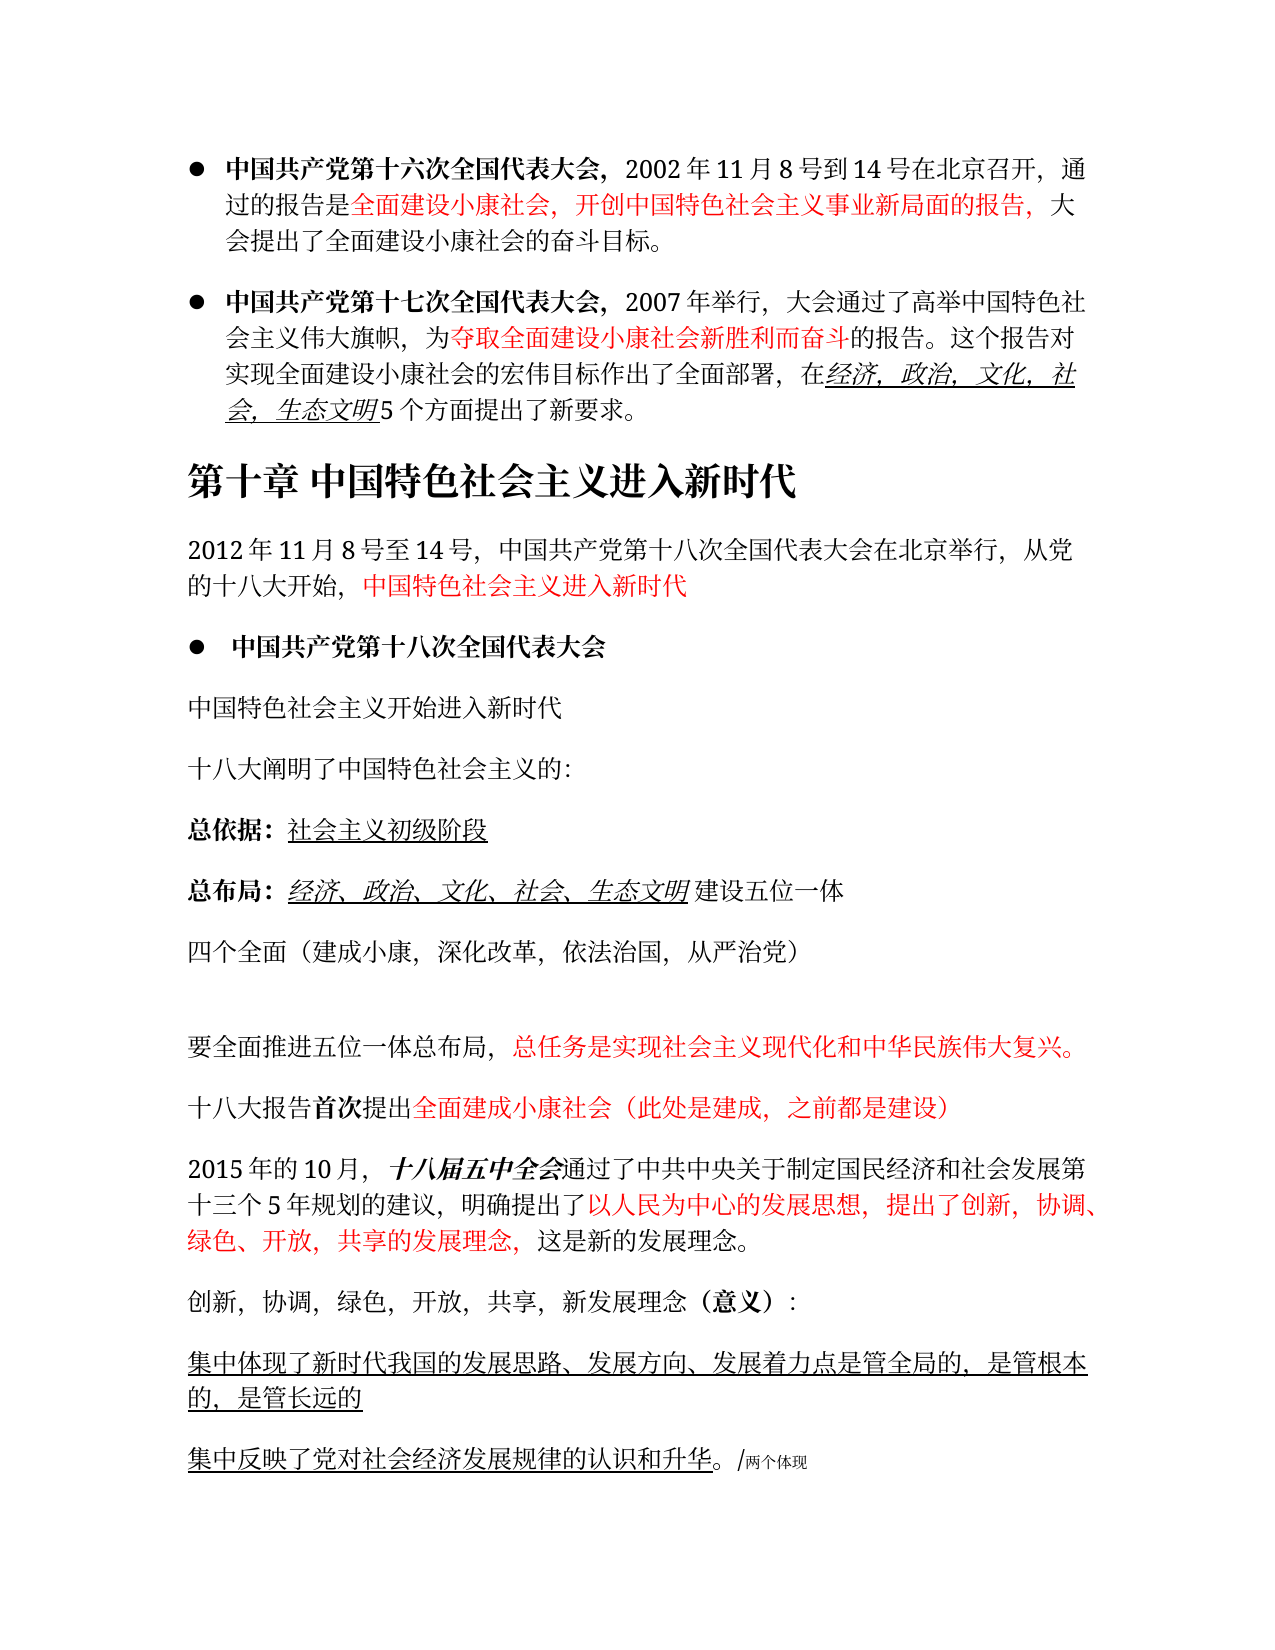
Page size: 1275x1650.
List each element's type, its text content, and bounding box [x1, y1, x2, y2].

text 2015年的10月，十八届五中全会通过了中共中央关于制定国民经济和社会发展第十三个5年规划的建议，明确提出了以人民为中心的发展思想，提出了创新，协调、绿色、开放，共享的发展理念，这是新的发展理念。 [187, 1149, 1087, 1257]
list 中国共产党第十六次全国代表大会，2002年11月8号到14号在北京召开，通过的报告是全面建设小康社会，开创中国特色社会主义事业新局面的报告，大会提出了全面建设小康社会的奋斗目标。 [187, 150, 1087, 258]
text 2012年11月8号至14号，中国共产党第十八次全国代表大会在北京举行，从党的十八大开始，中国特色社会主义进入新时代 [187, 531, 1087, 603]
subtitle 第十章 中国特色社会主义进入新时代 [187, 452, 1087, 506]
text 总布局：经济、政治、文化、社会、生态文明 建设五位一体 [187, 871, 1087, 907]
text 要全面推进五位一体总布局，总任务是实现社会主义现代化和中华民族伟大复兴。 [187, 993, 1087, 1063]
text 集中反映了党对社会经济发展规律的认识和升华。/两个体现 [187, 1440, 1087, 1476]
text 集中体现了新时代我国的发展思路、发展方向、发展着力点是管全局的，是管根本的，是管长远的 [187, 1375, 1087, 1415]
text 十八大报告首次提出全面建成小康社会（此处是建成，之前都是建设） [187, 1088, 1087, 1124]
text 四个全面（建成小康，深化改革，依法治国，从严治党） [187, 932, 1087, 968]
text 创新，协调，绿色，开放，共享，新发展理念（意义）： [187, 1282, 1087, 1318]
list 中国共产党第十八次全国代表大会 [187, 628, 1087, 664]
list 总依据：社会主义初级阶段 [187, 811, 1087, 846]
text 集中体现了新时代我国的发展思路、发展方向、发展着力点是管全局的，是管根本的，是管长远的 [187, 1343, 1087, 1374]
list 十八大阐明了中国特色社会主义的： [187, 749, 1087, 786]
list 中国特色社会主义开始进入新时代 [187, 689, 1087, 724]
list 中国共产党第十七次全国代表大会，2007年举行，大会通过了高举中国特色社会主义伟大旗帜，为夺取全面建设小康社会新胜利而奋斗的报告。这个报告对实现全面建设小康社会的宏伟目标作出了全面部署，在经济，政治，文化，社会，生态文明5个方面提出了新要求。 [187, 283, 1087, 427]
